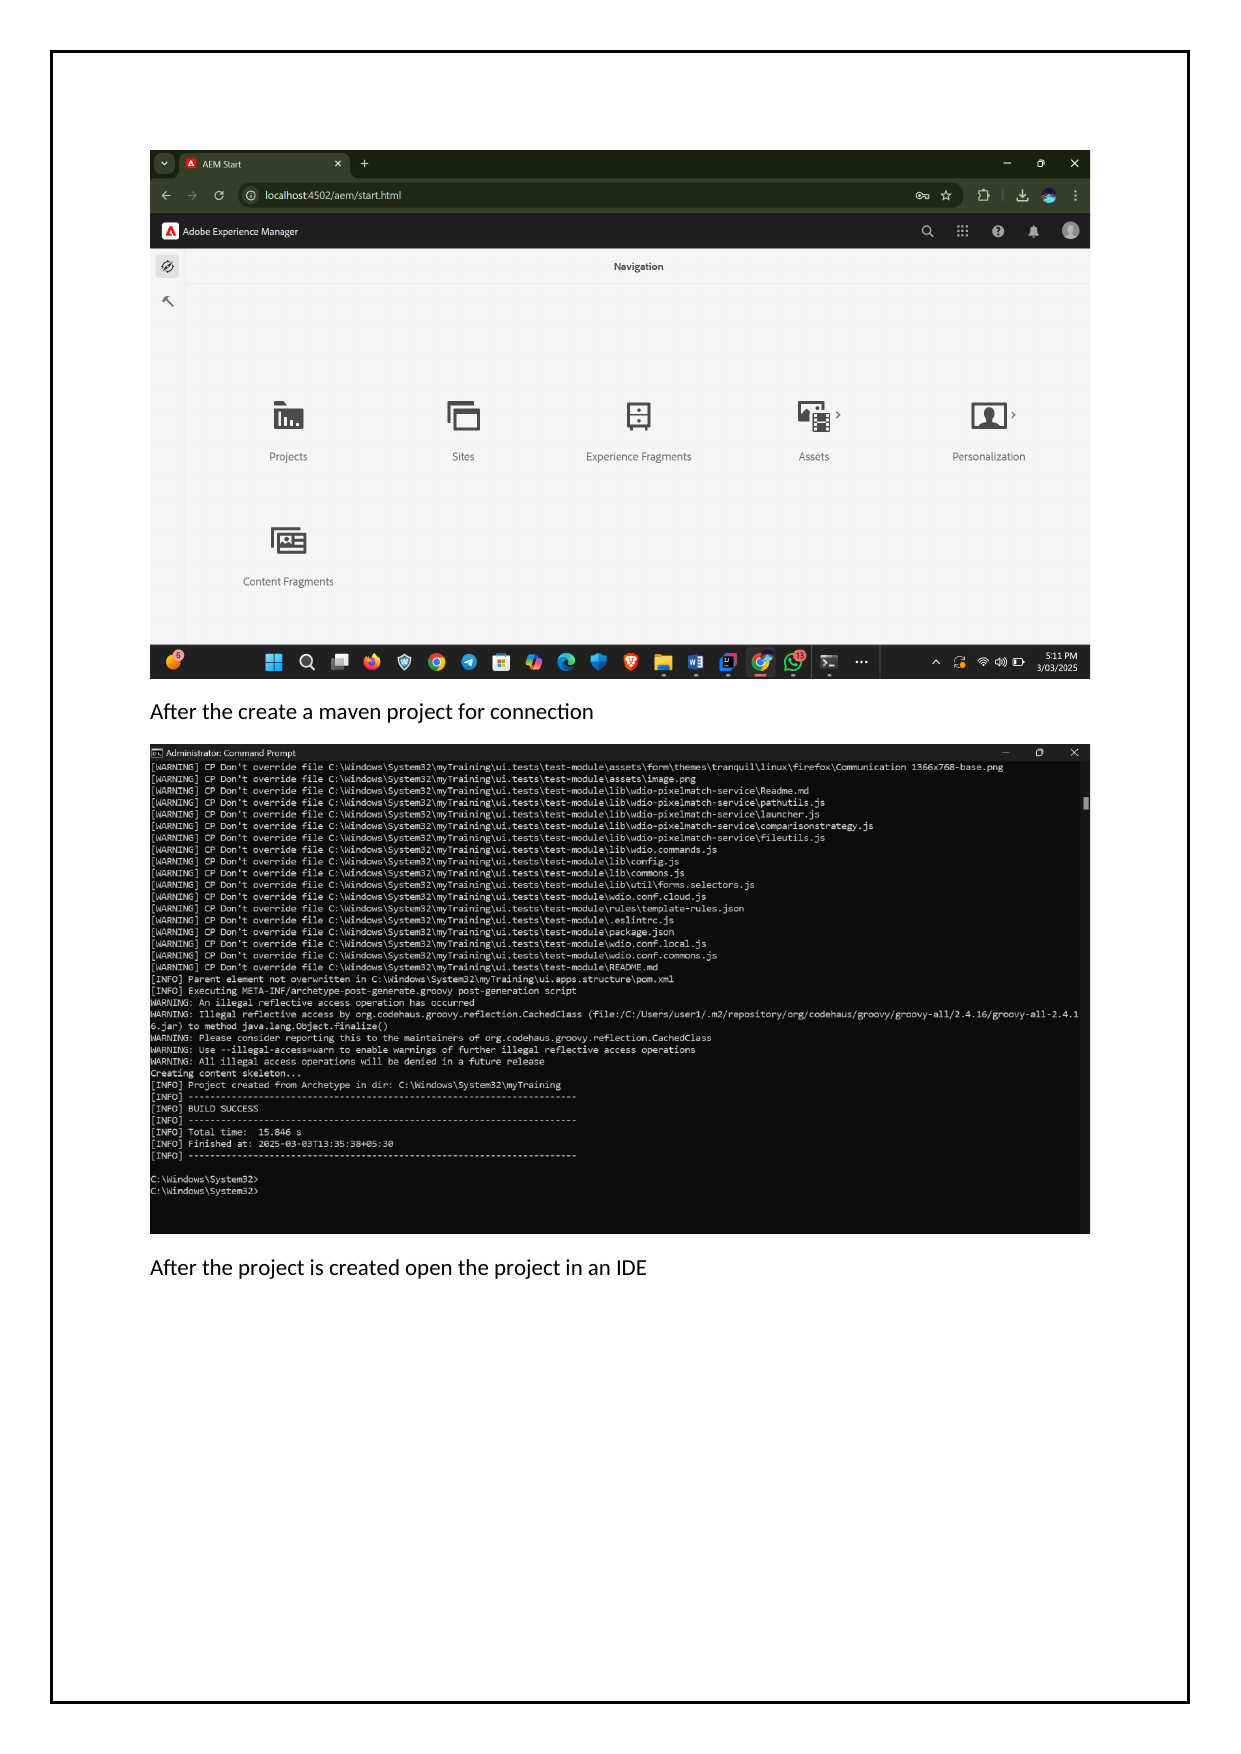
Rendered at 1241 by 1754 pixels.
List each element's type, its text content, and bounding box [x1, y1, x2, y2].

picture [150, 150, 1091, 679]
text After the create a maven project for connection [150, 697, 1090, 725]
picture [150, 744, 1091, 1234]
text After the project is created open the project in an IDE [150, 1253, 1090, 1281]
